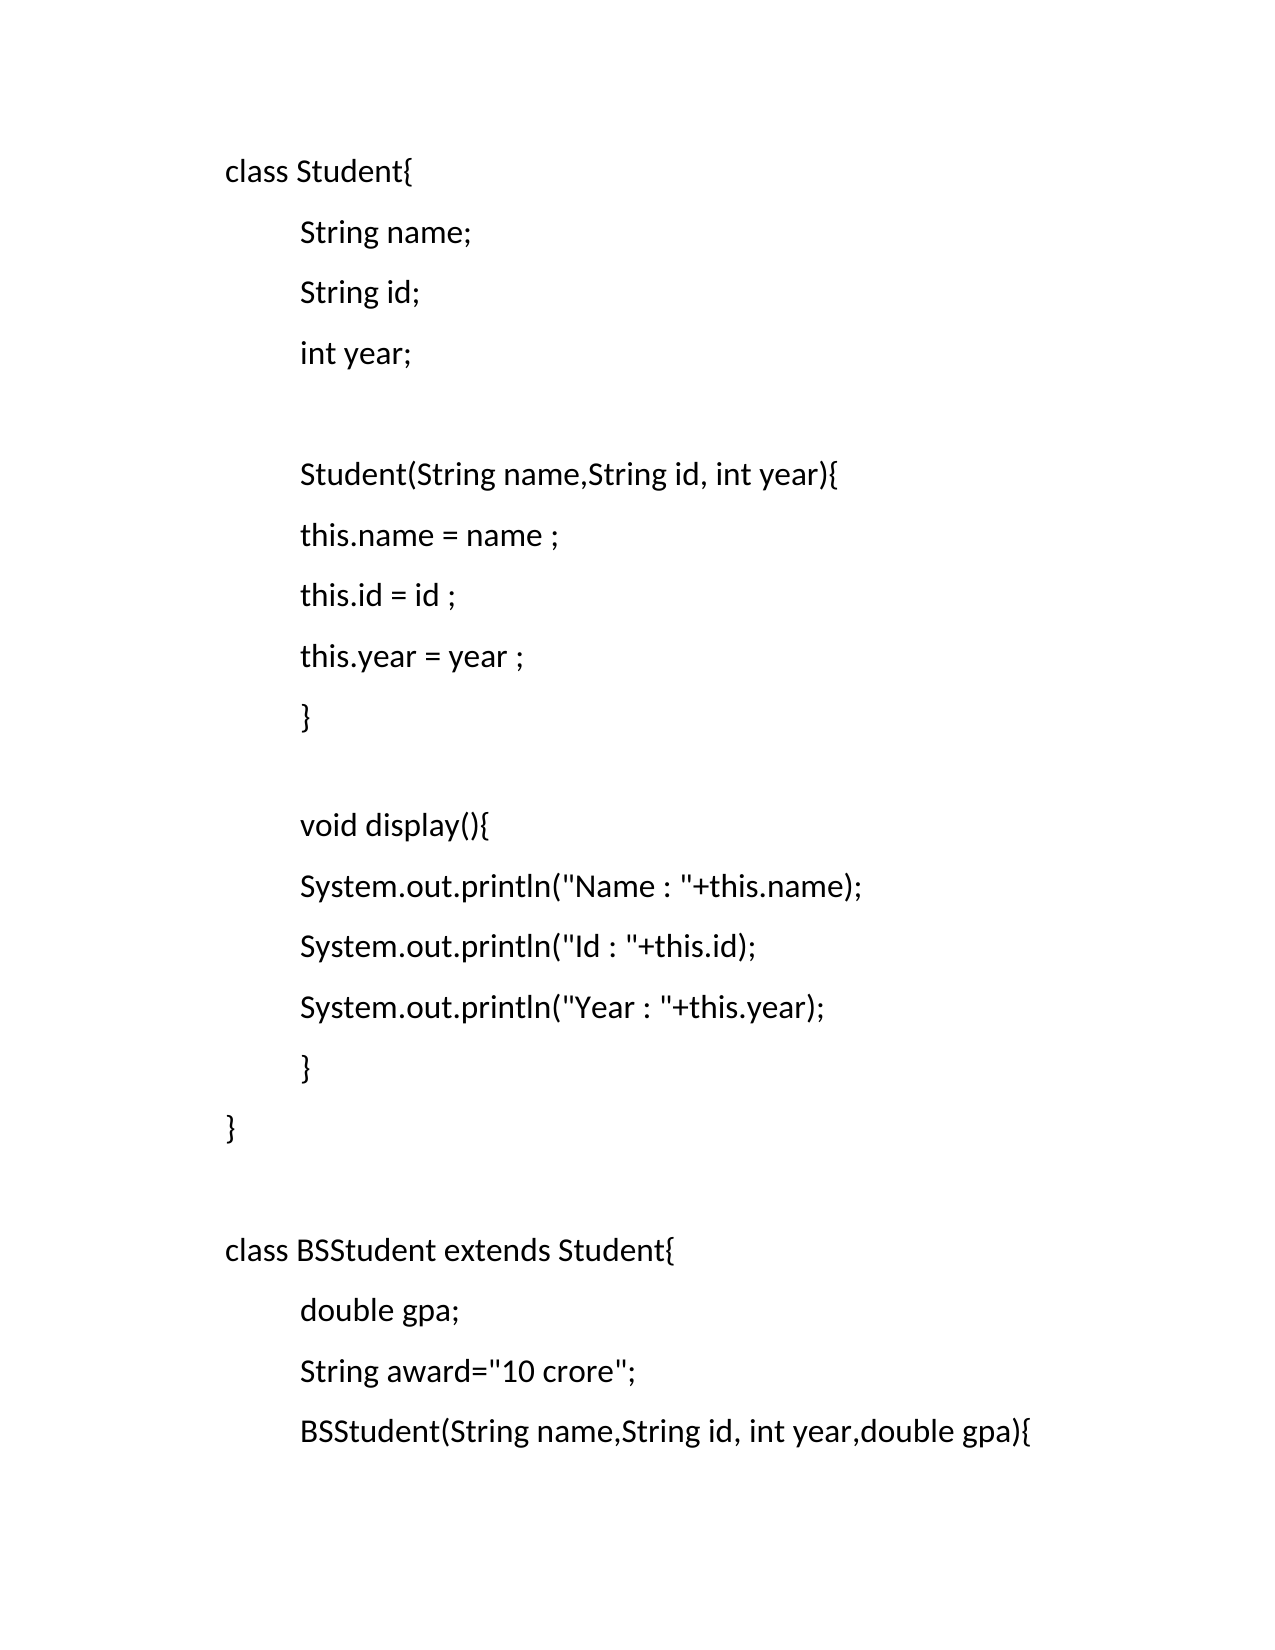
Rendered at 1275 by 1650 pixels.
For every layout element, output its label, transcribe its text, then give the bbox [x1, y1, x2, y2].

text double gpa; [150, 1289, 1125, 1330]
text String name; [150, 211, 1125, 251]
text class Student{ [150, 150, 1125, 191]
text this.year = year ; [150, 635, 1125, 676]
text BSStudent(String name,String id, int year,double gpa){ [150, 1410, 1125, 1451]
text System.out.println("Name : "+this.name); [150, 865, 1125, 906]
text this.name = name ; [150, 514, 1125, 554]
text void display(){ [150, 804, 1125, 845]
text } [150, 1107, 1125, 1148]
text System.out.println("Id : "+this.id); [150, 925, 1125, 966]
text String id; [150, 271, 1125, 312]
text Student(String name,String id, int year){ [150, 453, 1125, 494]
text int year; [150, 332, 1125, 373]
text this.id = id ; [150, 574, 1125, 615]
text String award="10 crore"; [150, 1350, 1125, 1391]
text class BSStudent extends Student{ [150, 1228, 1125, 1269]
text } [150, 1047, 1125, 1087]
text } [150, 696, 1125, 736]
text System.out.println("Year : "+this.year); [150, 986, 1125, 1027]
